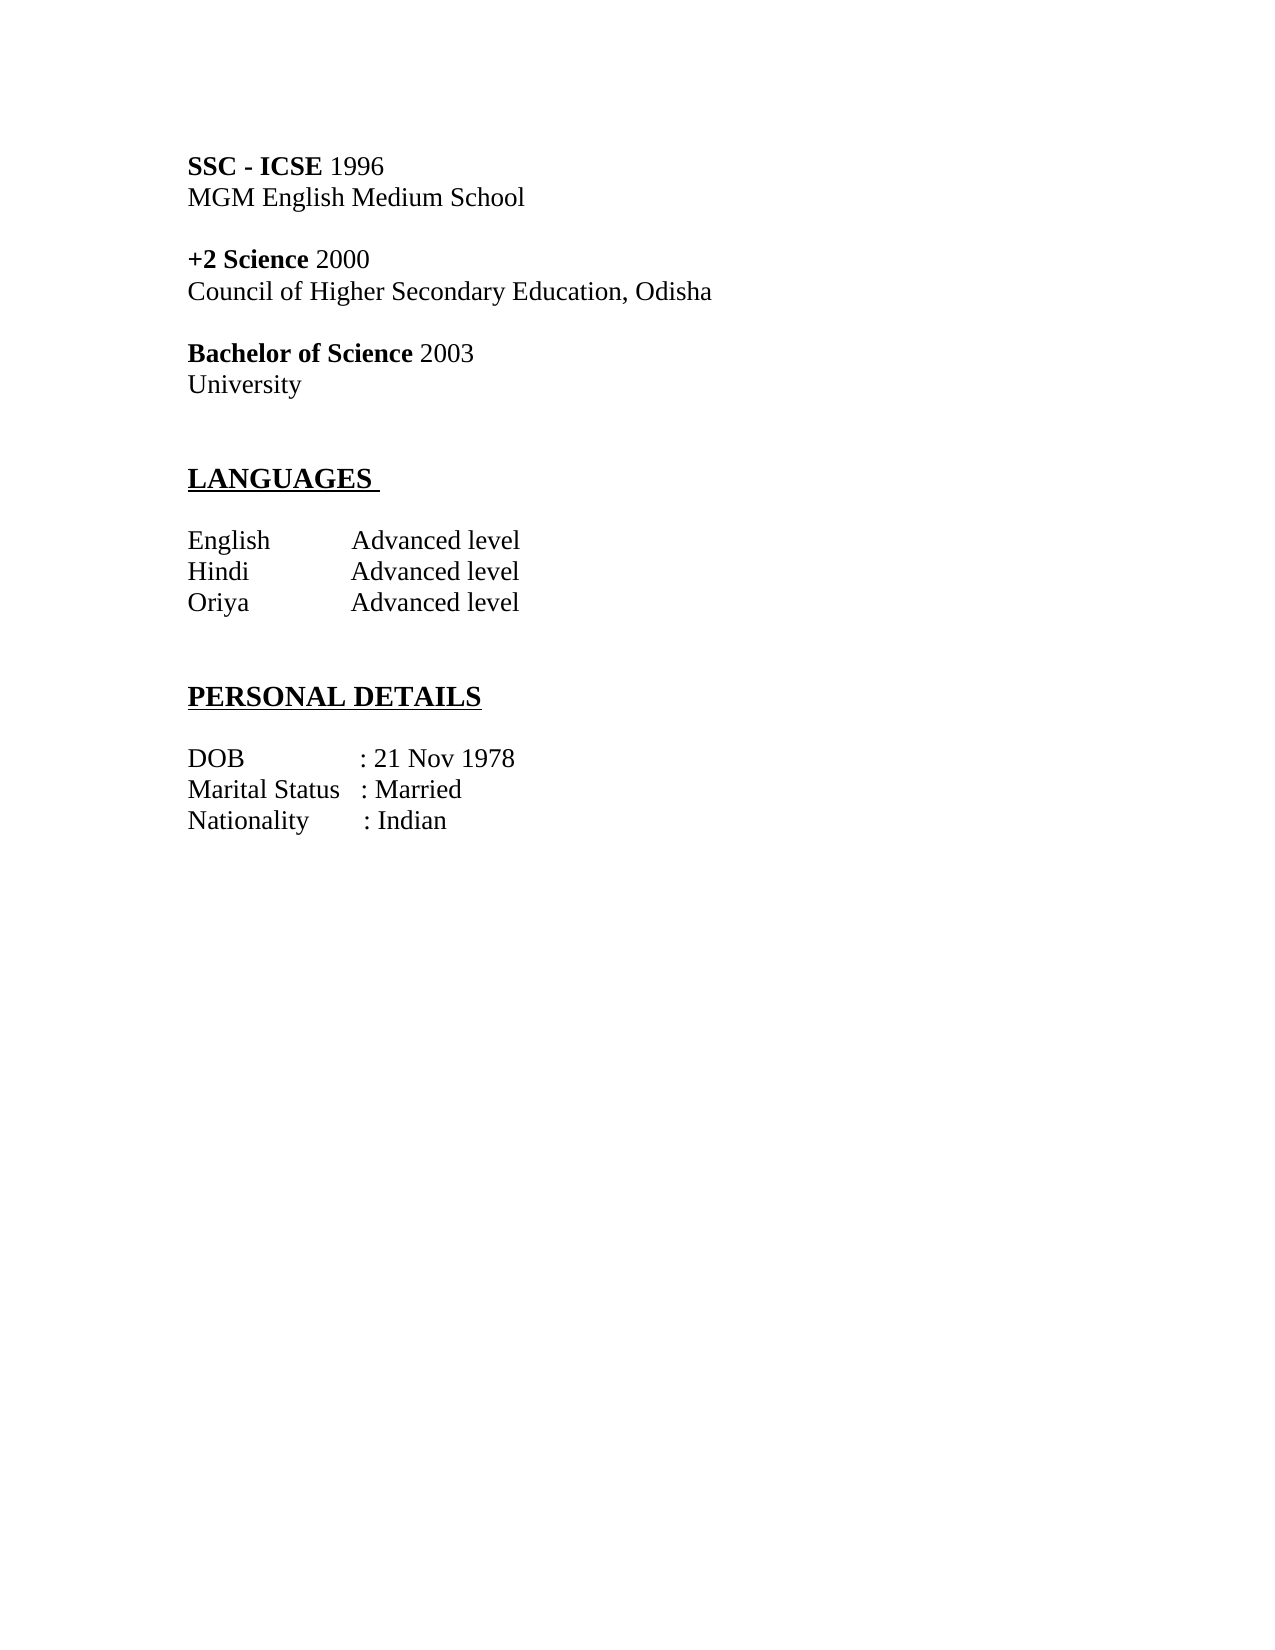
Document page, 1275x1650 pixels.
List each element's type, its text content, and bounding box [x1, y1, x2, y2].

text DOB : 21 Nov 1978 [187, 742, 1087, 773]
text Oriya Advanced level [187, 586, 1087, 617]
text Marital Status : Married [187, 773, 1087, 804]
text LANGUAGES [187, 461, 1087, 495]
text Council of Higher Secondary Education, Odisha [187, 274, 1087, 306]
text MGM English Medium School [187, 181, 1087, 212]
text English Advanced level [187, 524, 1087, 555]
text University [187, 368, 1087, 399]
text Hindi Advanced level [187, 555, 1087, 586]
text Nationality : Indian [187, 804, 1087, 835]
text Bachelor of Science 2003 [187, 337, 1087, 368]
text PERSONAL DETAILS [187, 679, 1087, 713]
text SSC - ICSE 1996 [187, 150, 1087, 181]
text +2 Science 2000 [187, 243, 1087, 274]
